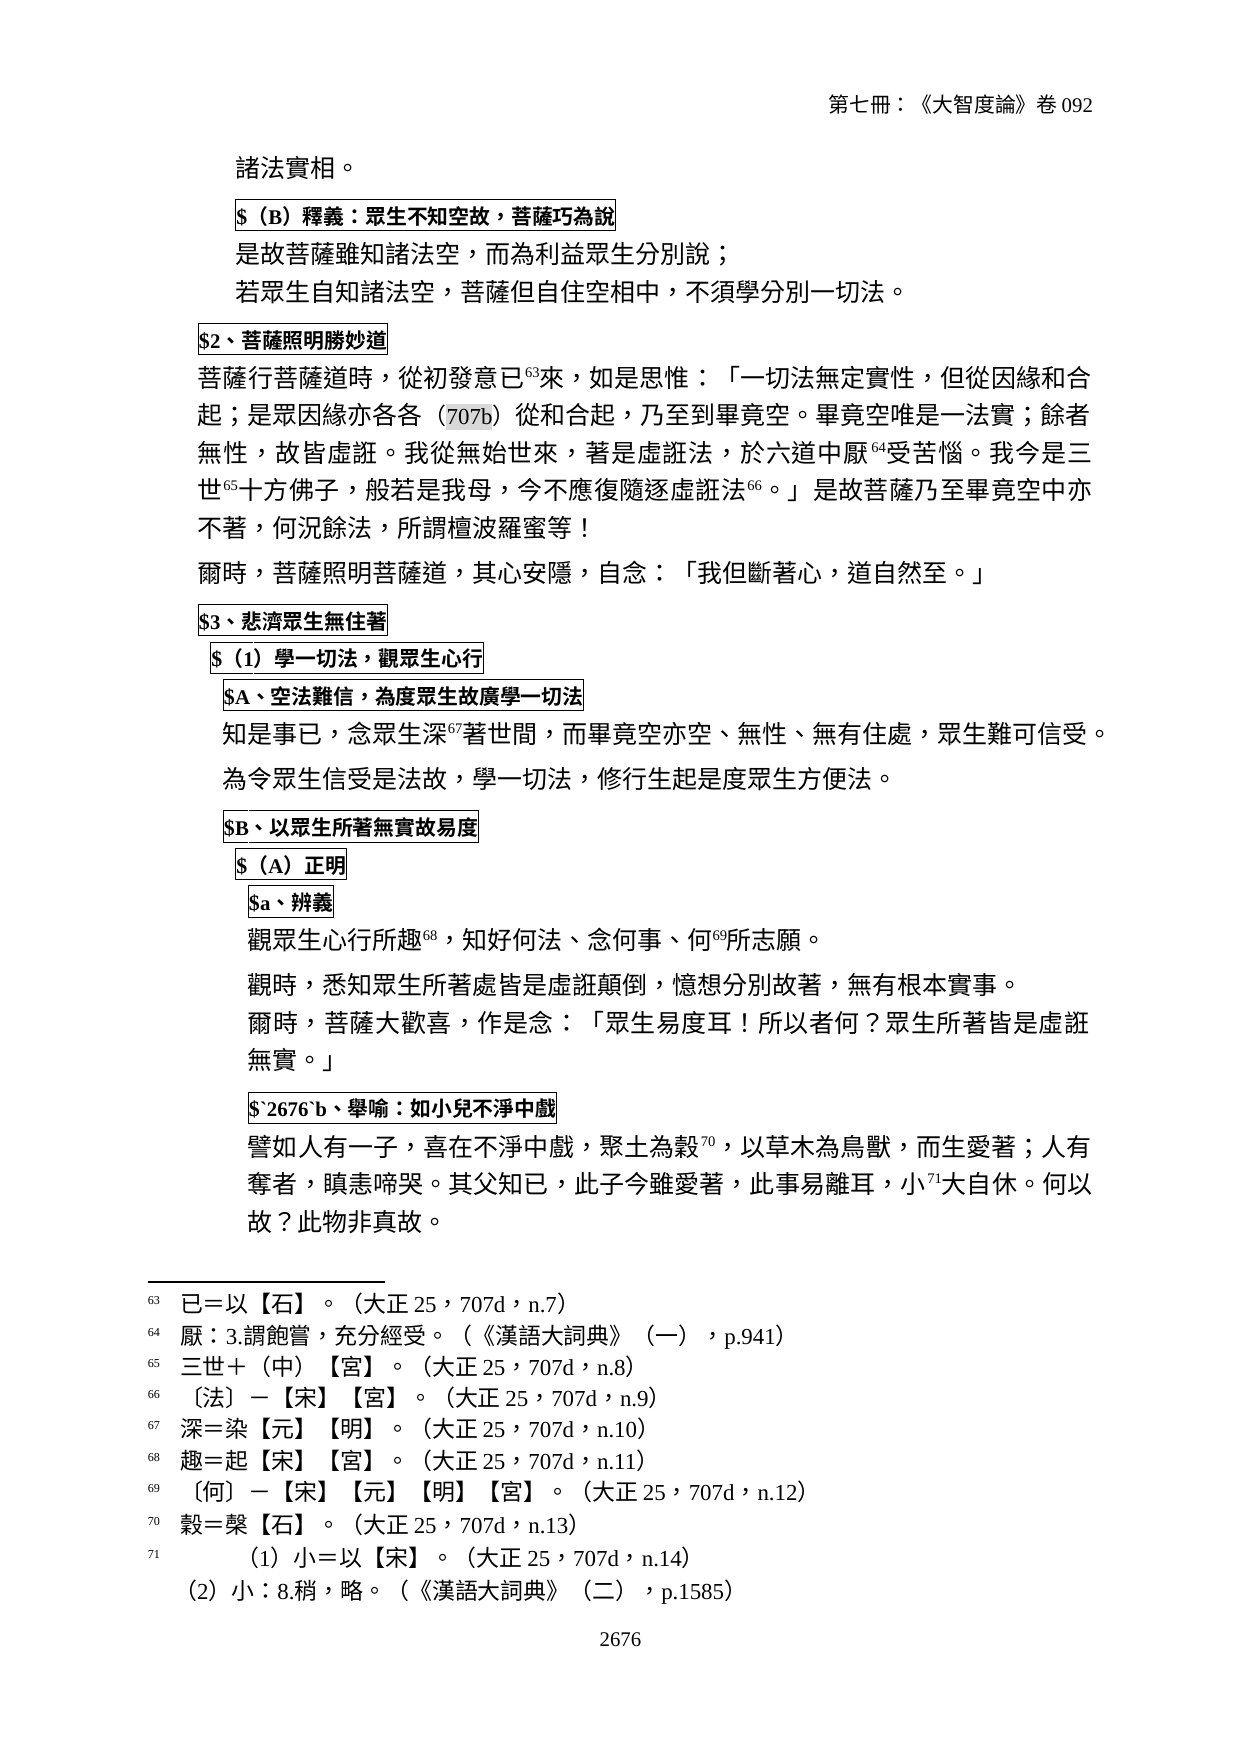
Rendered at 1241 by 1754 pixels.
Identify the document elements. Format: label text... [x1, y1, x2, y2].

text $（A）正明 [235, 845, 1092, 883]
text 為令眾生信受是法故，學一切法，修行生起是度眾生方便法。 [223, 759, 1092, 796]
text 若眾生自知諸法空，菩薩但自住空相中，不須學分別一切法。 [235, 271, 1092, 309]
text 爾時，菩薩照明菩薩道，其心安隱，自念：「我但斷著心，道自然至。」 [198, 553, 1092, 590]
text 知是事已，念眾生深著世間，而畢竟空亦空、無性、無有住處，眾生難可信受。 [223, 714, 1092, 751]
text 是故於眾生中起悲心，欲拔出故，求佛身力；欲令眾生信受其語，捨顛倒，入諸法實相。 [235, 148, 1092, 185]
text 觀時，悉知眾生所著處皆是虛誑顛倒，憶想分別故著，無有根本實事。 [248, 965, 1092, 1003]
text $B、以眾生所著無實故易度 [223, 808, 1092, 845]
text 觀眾生心行所趣，知好何法、念何事、何所志願。 [248, 920, 1092, 958]
text $3、悲濟眾生無住著 [198, 601, 1092, 639]
text $（B）釋義：眾生不知空故，菩薩巧為說 [235, 196, 1092, 234]
text $2、菩薩照明勝妙道 [198, 320, 1092, 358]
text $（1）學一切法，觀眾生心行 [210, 639, 1092, 676]
text $a、辨義 [248, 883, 1092, 920]
text $A、空法難信，為度眾生故廣學一切法 [223, 676, 1092, 714]
text $`2676`b、舉喻：如小兒不淨中戲 [248, 1089, 1092, 1126]
text 菩薩行菩薩道時，從初發意已來，如是思惟：「一切法無定實性，但從因緣和合起；是眾因緣亦各各（707b）從和合起，乃至到畢竟空。畢竟空唯是一法實；餘者無性，故皆虛誑。我從無始世來，著是虛誑法，於六道中厭受苦惱。我今是三世十方佛子，般若是我母，今不應復隨逐虛誑法。」是故菩薩乃至畢竟空中亦不著，何況餘法，所謂檀波羅蜜等！ [198, 358, 1092, 545]
text 爾時，菩薩大歡喜，作是念：「眾生易度耳！所以者何？眾生所著皆是虛誑無實。」 [248, 1003, 1092, 1078]
text 是故菩薩雖知諸法空，而為利益眾生分別說； [235, 234, 1092, 271]
text 譬如人有一子，喜在不淨中戲，聚土為穀，以草木為鳥獸，而生愛著；人有奪者，瞋恚啼哭。其父知已，此子今雖愛著，此事易離耳，小大自休。何以故？此物非真故。 [248, 1126, 1092, 1239]
